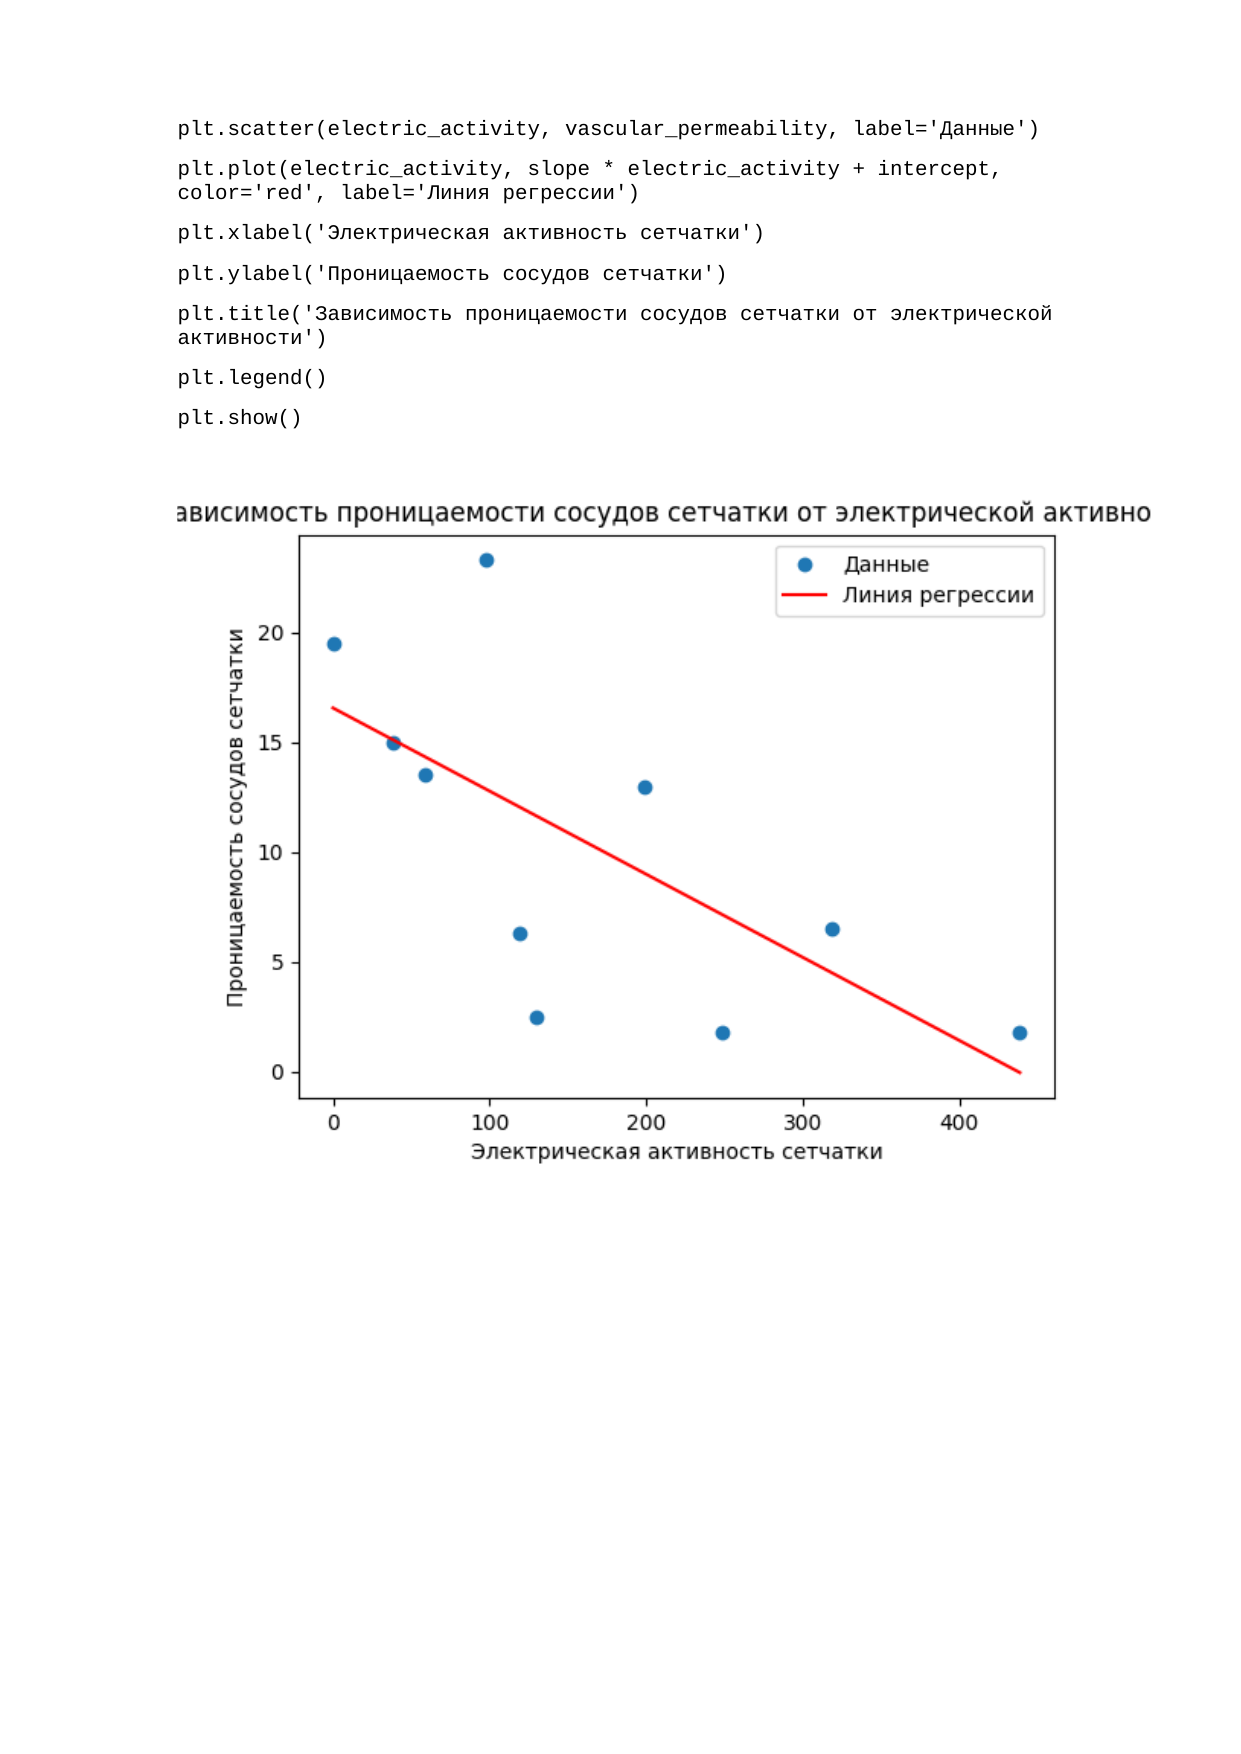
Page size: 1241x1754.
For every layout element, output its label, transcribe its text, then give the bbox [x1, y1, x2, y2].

text plt.ylabel('Проницаемость сосудов сетчатки') [177, 263, 1152, 286]
text plt.xlabel('Электрическая активность сетчатки') [177, 222, 1152, 246]
text plt.legend() [177, 367, 1152, 391]
text plt.title('Зависимость проницаемости сосудов сетчатки от электрической активности') [177, 303, 1152, 350]
text plt.plot(electric_activity, slope * electric_activity + intercept, color='red', label='Линия регрессии') [177, 158, 1152, 206]
text plt.show() [177, 407, 1152, 431]
text plt.scatter(electric_activity, vascular_permeability, label='Данные') [177, 118, 1152, 142]
picture [177, 447, 1152, 1179]
